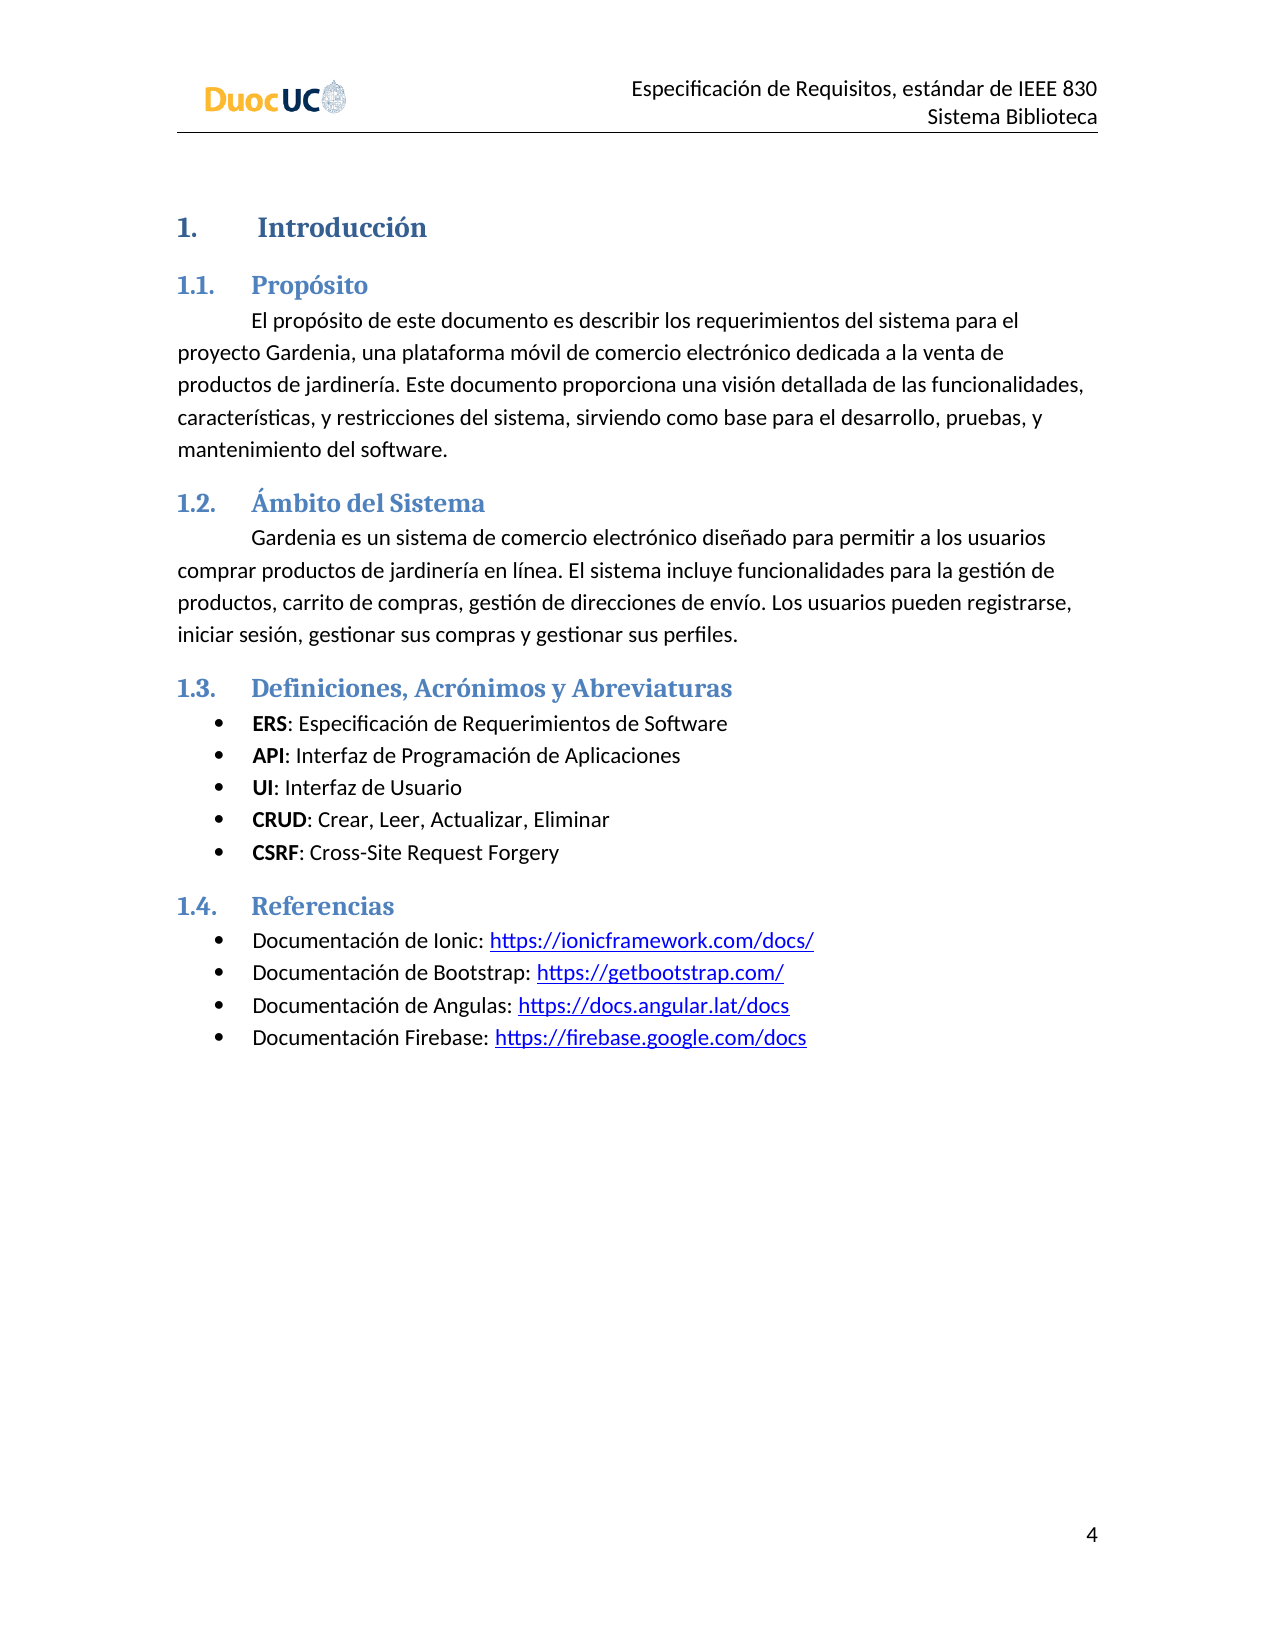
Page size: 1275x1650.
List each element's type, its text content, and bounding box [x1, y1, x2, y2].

list Documentación Firebase: https://firebase.google.com/docs [215, 1023, 1098, 1051]
list Documentación de Angulas: https://docs.angular.lat/docs [215, 991, 1098, 1019]
list API: Interfaz de Programación de Aplicaciones [215, 741, 1098, 769]
subtitle 1.1. Propósito [177, 270, 1098, 301]
list Documentación de Bootstrap: https://getbootstrap.com/ [215, 958, 1098, 987]
list Documentación de Ionic: https://ionicframework.com/docs/ [215, 926, 1098, 954]
list CSRF: Cross-Site Request Forgery [215, 838, 1098, 866]
list UI: Interfaz de Usuario [215, 773, 1098, 801]
text El propósito de este documento es describir los requerimientos del sistema para el proyecto Gardenia, una plataforma móvil de comercio electrónico dedicada a la venta de productos de jardinería. Este documento proporciona una visión detallada de las funcionalidades, características, y restricciones del sistema, sirviendo como base para el desarrollo, pruebas, y mantenimiento del software. [177, 306, 1098, 463]
subtitle 1.3. Definiciones, Acrónimos y Abreviaturas [177, 673, 1098, 704]
list ERS: Especificación de Requerimientos de Software [215, 709, 1098, 737]
subtitle 1.2. Ámbito del Sistema [177, 488, 1098, 519]
subtitle 1.4. Referencias [177, 891, 1098, 922]
text Gardenia es un sistema de comercio electrónico diseñado para permitir a los usuarios comprar productos de jardinería en línea. El sistema incluye funcionalidades para la gestión de productos, carrito de compras, gestión de direcciones de envío. Los usuarios pueden registrarse, iniciar sesión, gestionar sus compras y gestionar sus perfiles. [177, 523, 1098, 648]
subtitle 1. Introducción [177, 211, 1098, 244]
picture [198, 76, 351, 116]
list CRUD: Crear, Leer, Actualizar, Eliminar [215, 805, 1098, 833]
